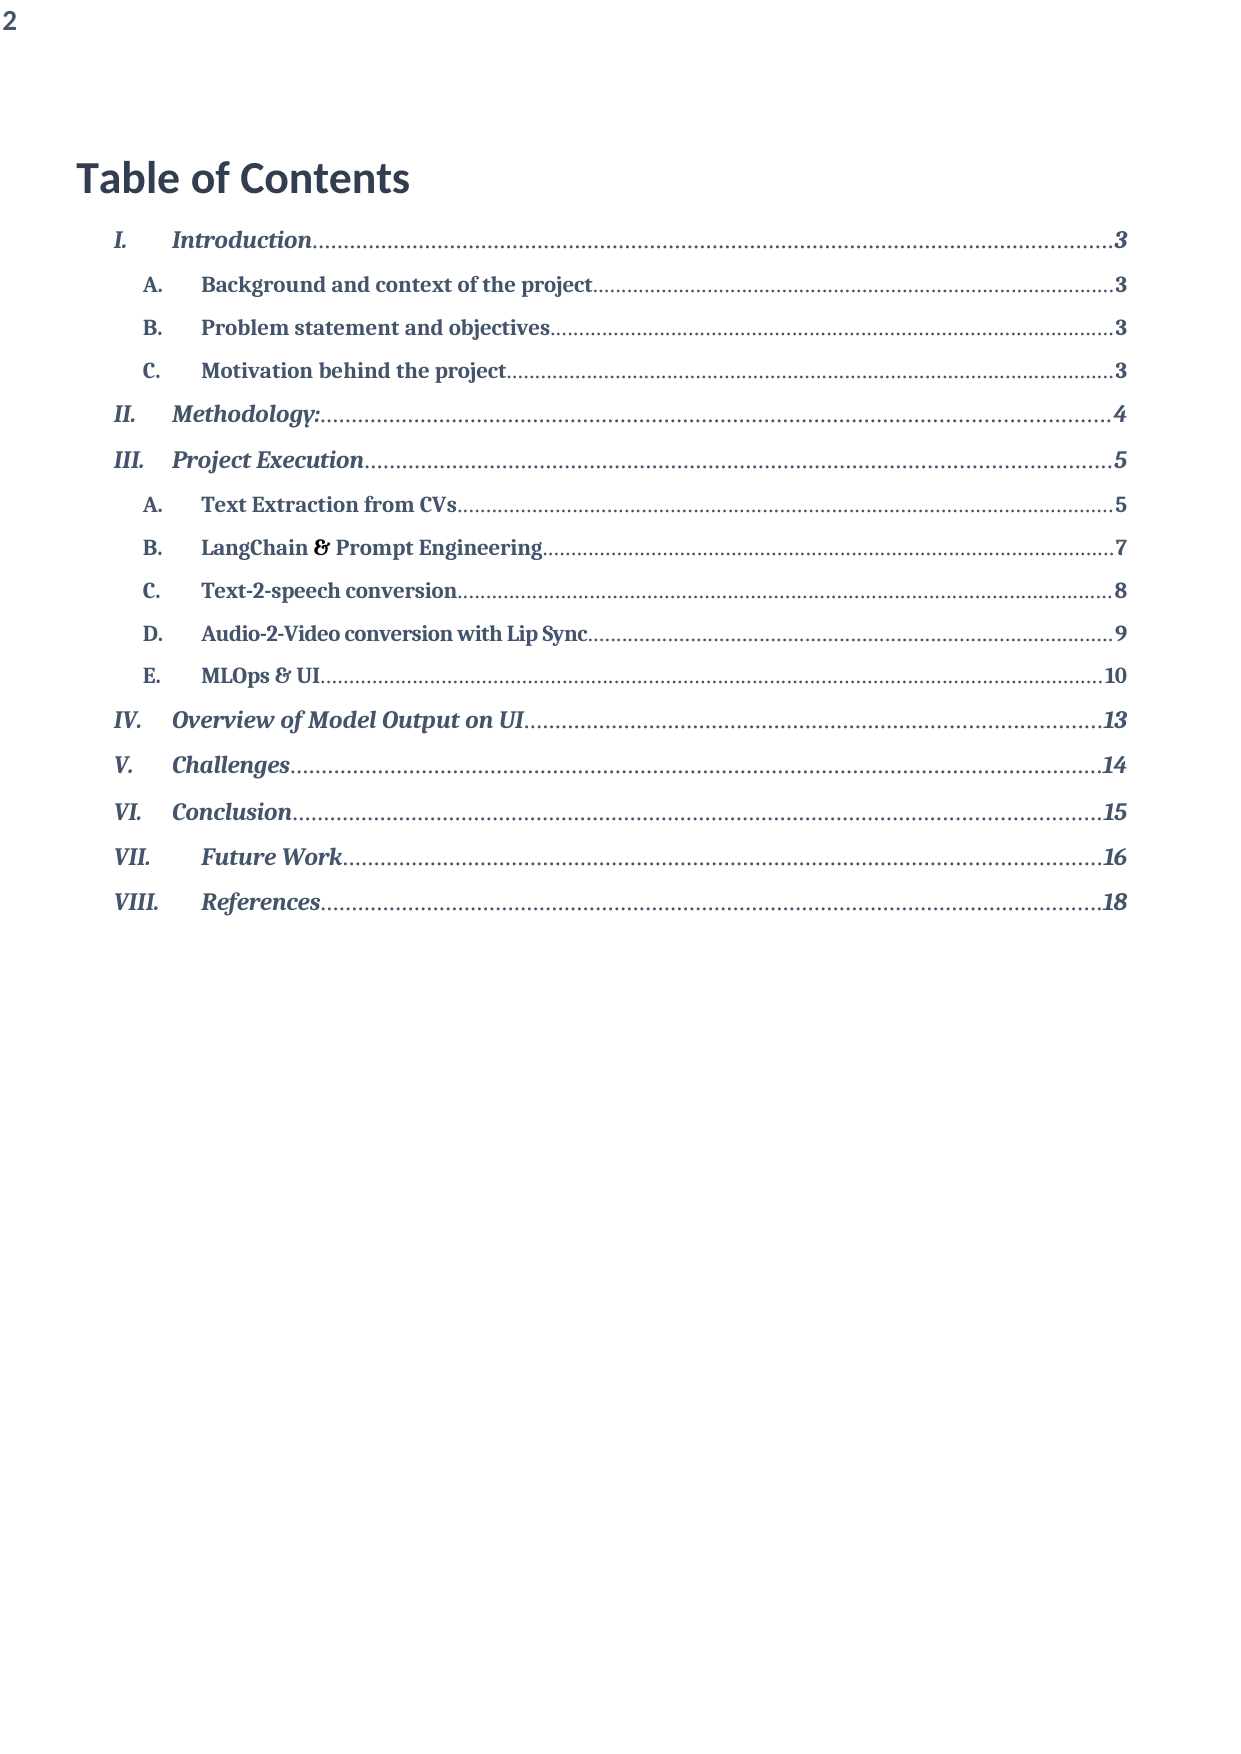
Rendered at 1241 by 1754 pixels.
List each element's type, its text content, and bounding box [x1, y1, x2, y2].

text Table of Contents [76, 149, 1240, 205]
